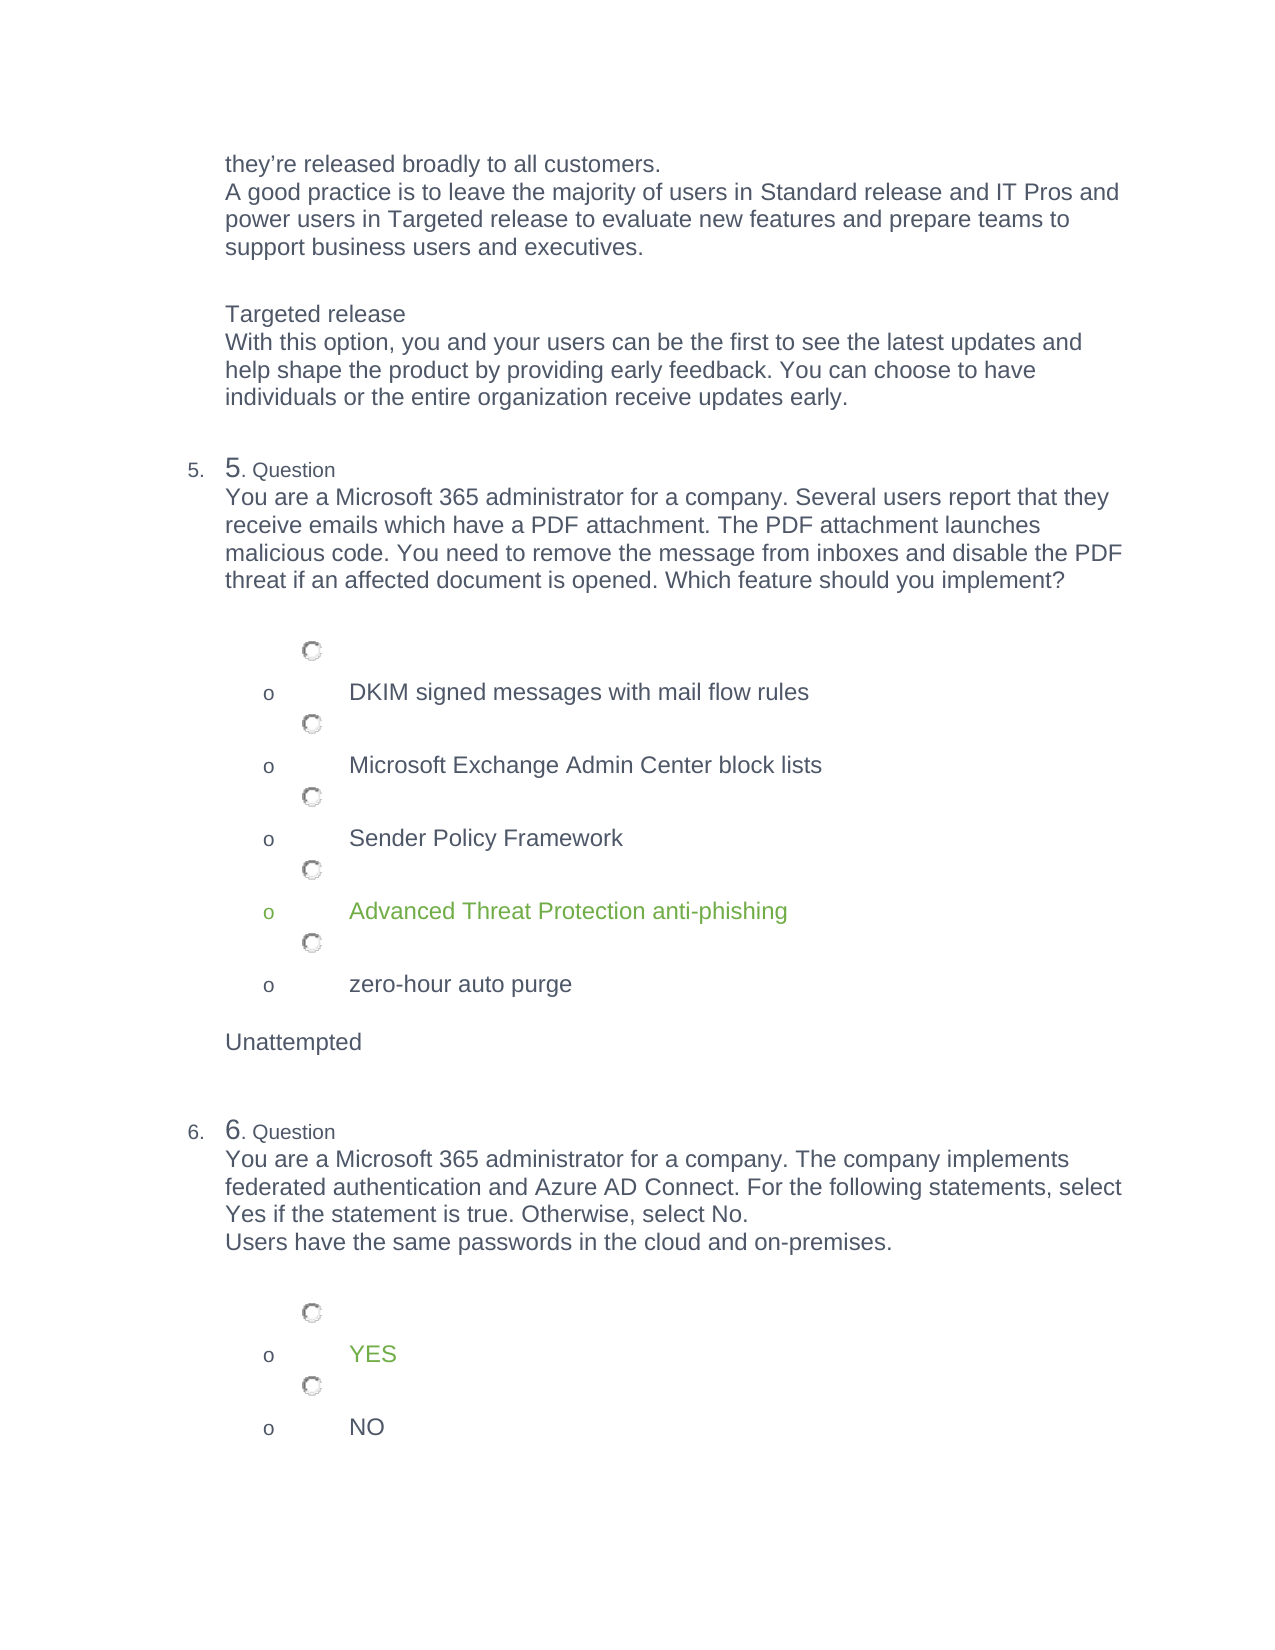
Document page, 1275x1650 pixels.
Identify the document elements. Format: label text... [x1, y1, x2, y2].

text You are a Microsoft 365 administrator for a company. Several users report that they receive emails which have a PDF attachment. The PDF attachment launches malicious code. You need to remove the message from inboxes and disable the PDF threat if an affected document is opened. Which feature should you implement? [225, 483, 1125, 594]
text Targeted release With this option, you and your users can be the first to see the latest updates and help shape the product by providing early feedback. You can choose to have individuals or the entire organization receive updates early. [225, 300, 1125, 411]
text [225, 150, 1125, 260]
list zero-hour auto purge [262, 926, 1125, 999]
list DKIM signed messages with mail flow rules [262, 634, 1125, 707]
list Sender Policy Framework [262, 780, 1125, 853]
list YES [262, 1296, 1125, 1368]
list 5. Question [187, 451, 1125, 483]
list Microsoft Exchange Admin Center block lists [262, 707, 1125, 780]
list NO [262, 1368, 1125, 1442]
text You are a Microsoft 365 administrator for a company. The company implements federated authentication and Azure AD Connect. For the following statements, select Yes if the statement is true. Otherwise, select No. Users have the same passwords in the cloud and on-premises. [225, 1145, 1125, 1256]
text Unattempted [225, 1028, 1125, 1083]
list Advanced Threat Protection anti-phishing [262, 853, 1125, 926]
list 6. Question [187, 1113, 1125, 1145]
